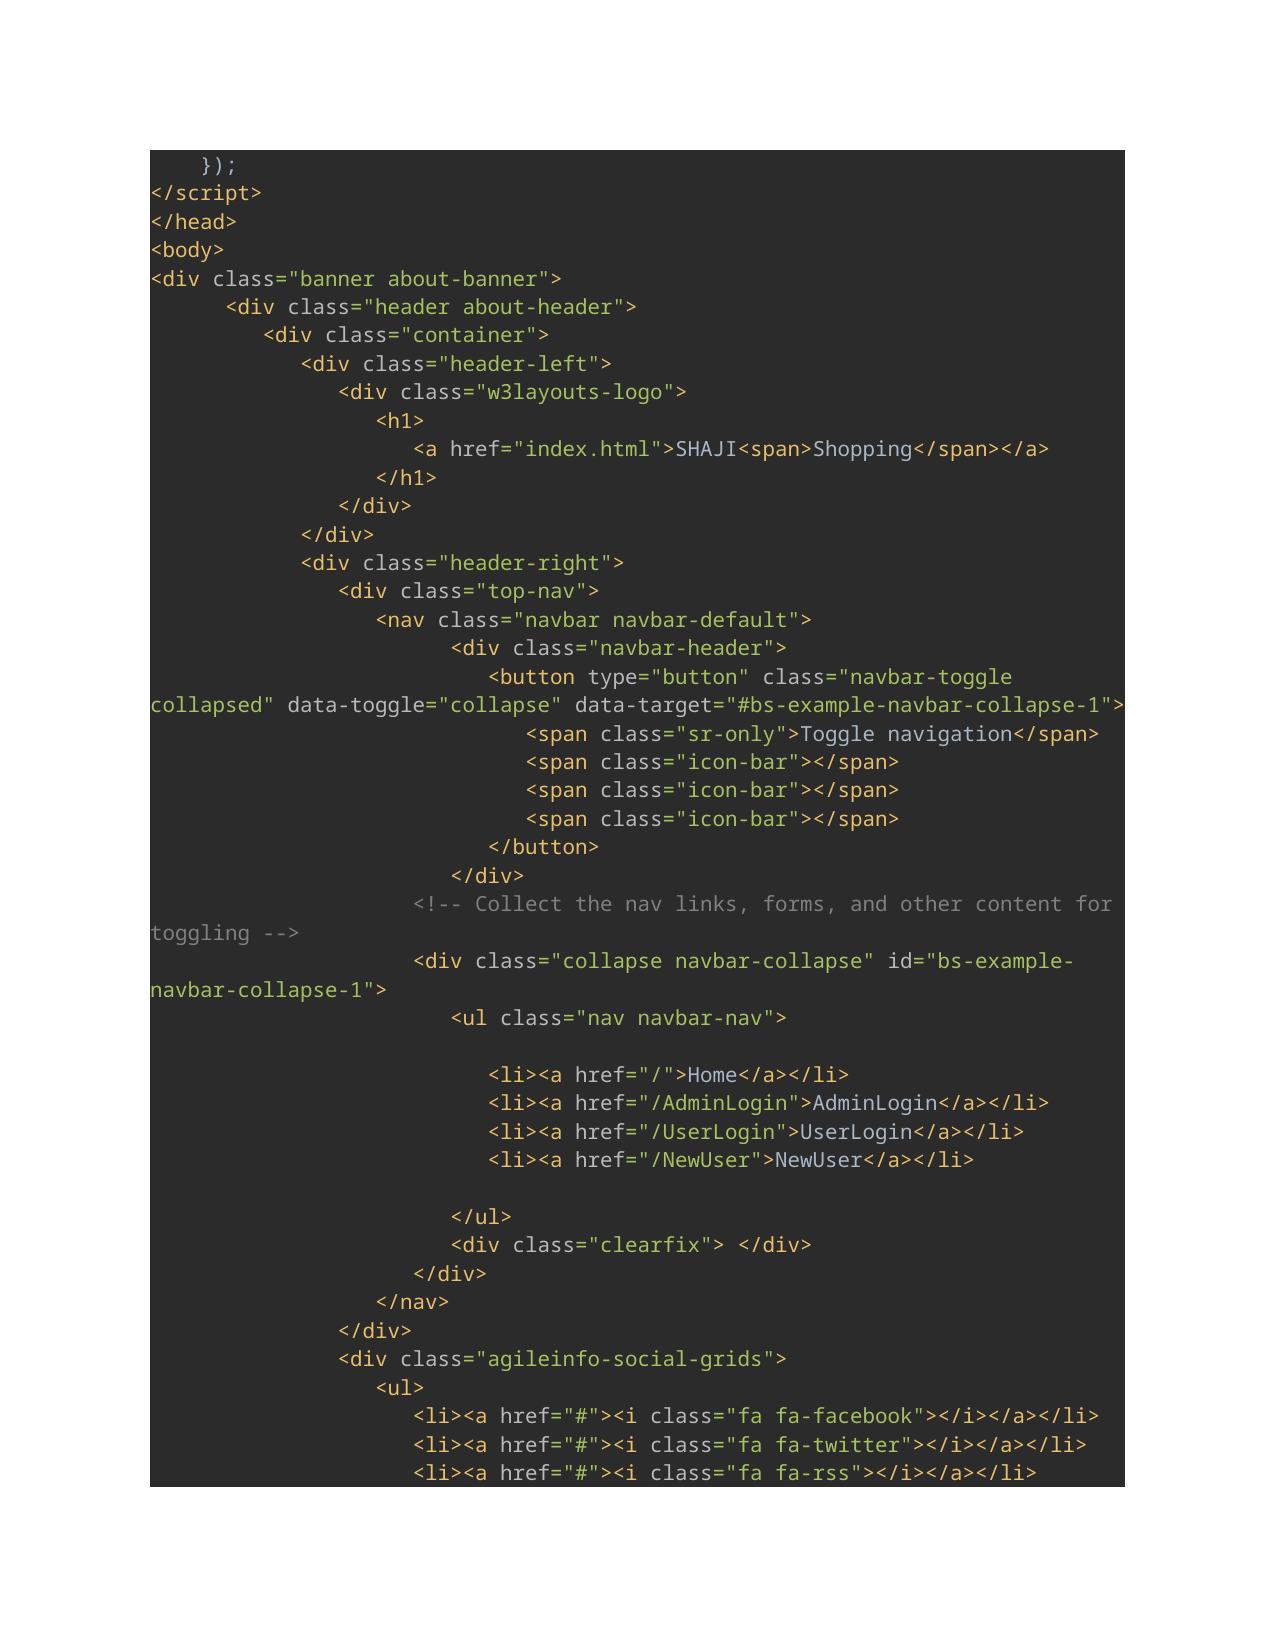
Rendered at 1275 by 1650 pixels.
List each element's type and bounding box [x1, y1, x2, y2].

text [150, 207, 1125, 1487]
text [150, 150, 1125, 207]
